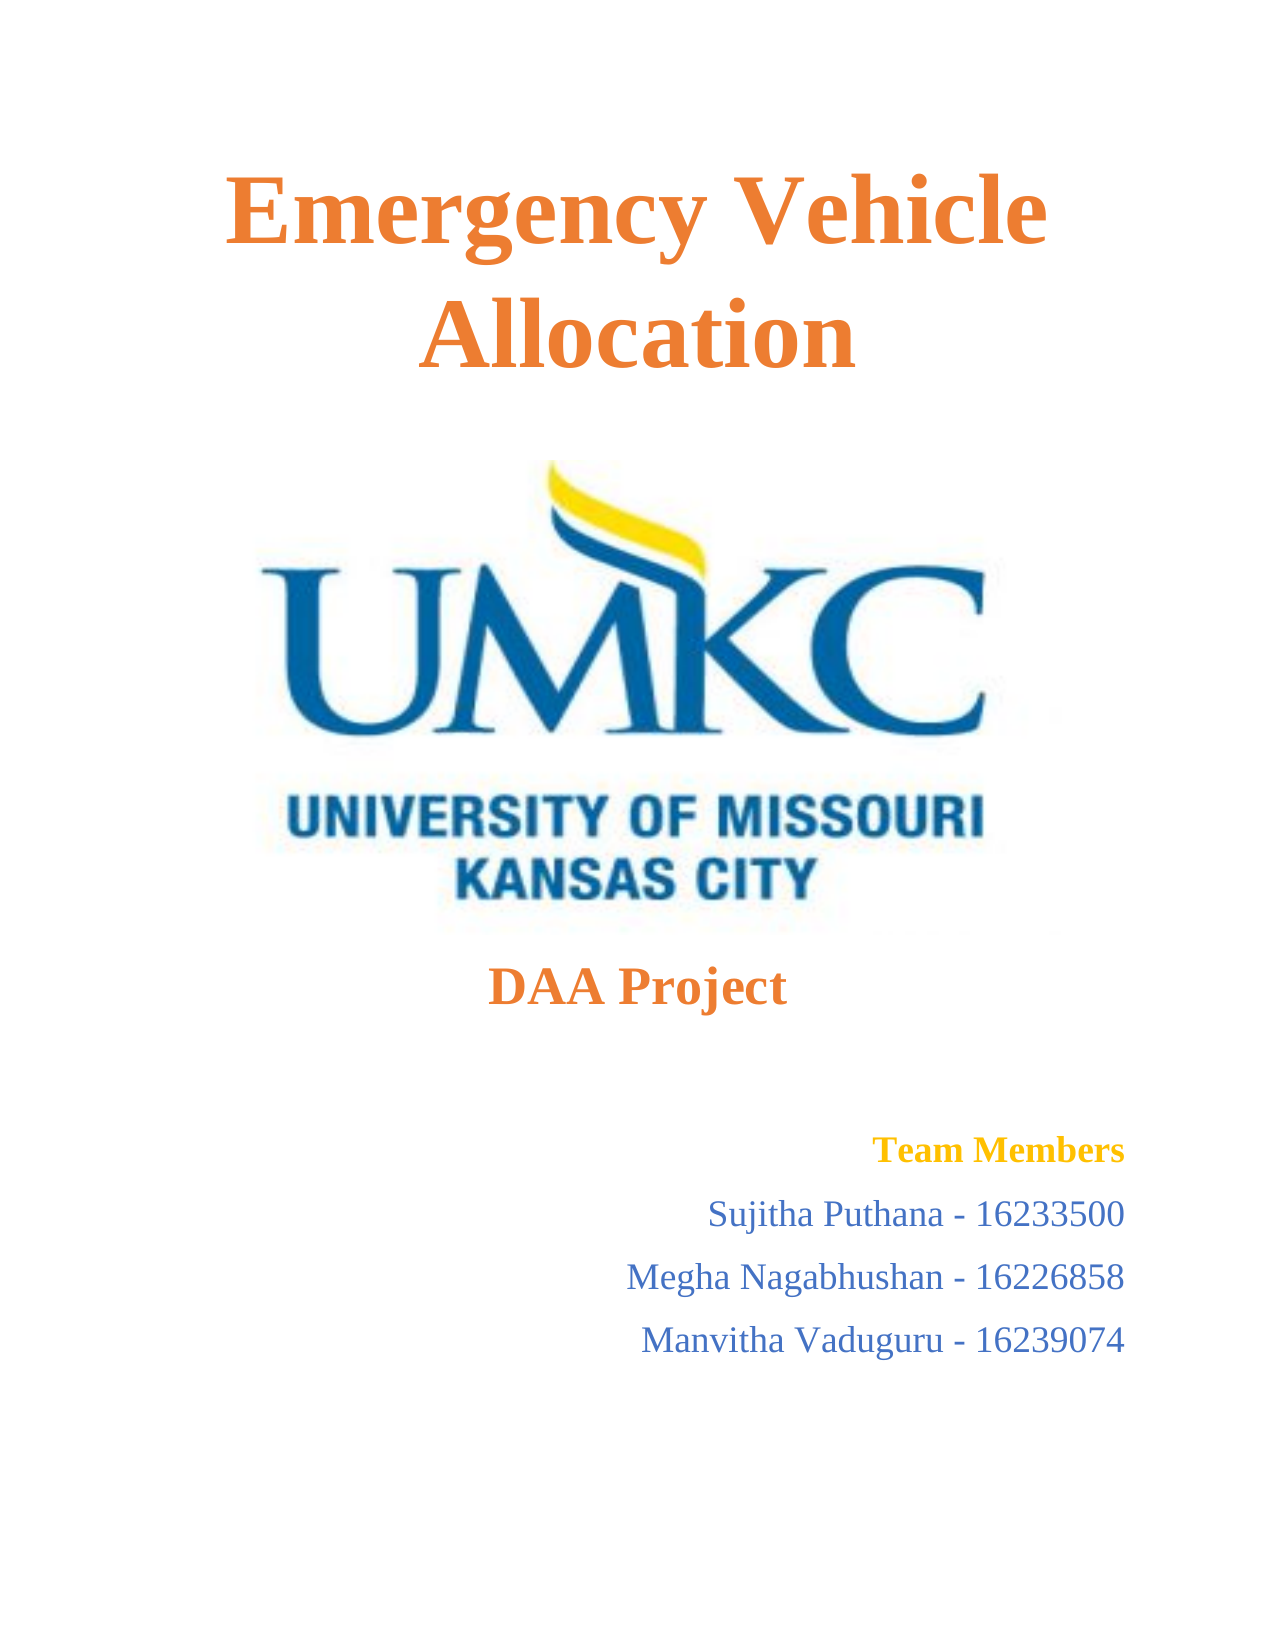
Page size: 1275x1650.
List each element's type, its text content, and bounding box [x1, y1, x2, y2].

text Emergency Vehicle Allocation [150, 150, 1125, 389]
text Sujitha Puthana - 16233500 [150, 1191, 1125, 1234]
picture [212, 460, 1063, 935]
text Manvitha Vaduguru - 16239074 [150, 1317, 1125, 1361]
text Megha Nagabhushan - 16226858 [150, 1254, 1125, 1297]
text DAA Project [150, 954, 1125, 1016]
text Team Members [150, 1128, 1125, 1171]
